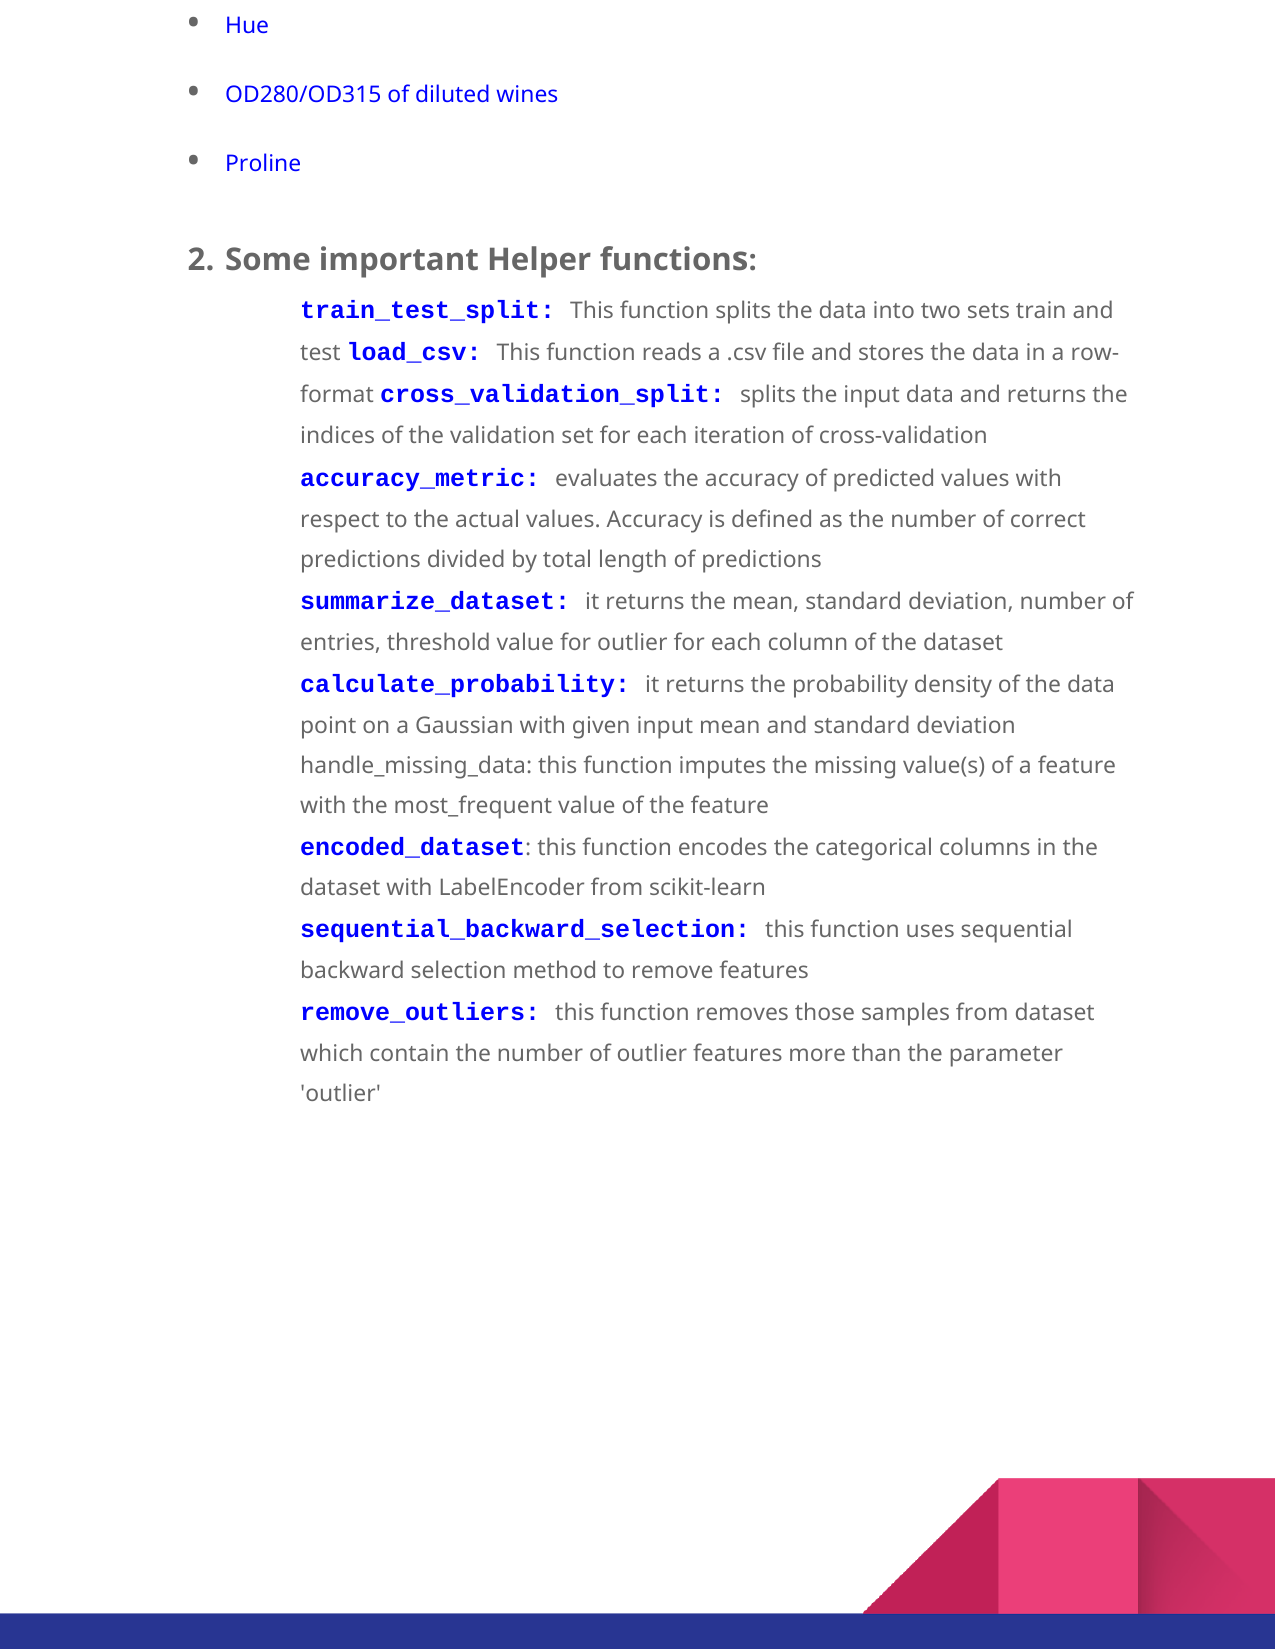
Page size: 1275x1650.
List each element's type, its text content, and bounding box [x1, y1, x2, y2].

text accuracy_metric: evaluates the accuracy of predicted values with respect to the actual values. Accuracy is defined as the number of correct predictions divided by total length of predictions [300, 462, 1111, 574]
list Hue [187, 0, 1110, 43]
list Some important Helper functions: [187, 236, 1135, 279]
list Proline [187, 137, 1110, 180]
text train_test_split: This function splits the data into two sets train and test load_csv: This function reads a .csv file and stores the data in a row-format cross_validation_split: splits the input data and returns the indices of the validation set for each iteration of cross-validation [300, 294, 1135, 450]
text encoded_dataset: this function encodes the categorical columns in the dataset with LabelEncoder from scikit-learn [300, 831, 1135, 903]
text calculate_probability: it returns the probability density of the data point on a Gaussian with given input mean and standard deviation handle_missing_data: this function imputes the missing value(s) of a feature with the most_frequent value of the feature [300, 668, 1131, 820]
text remove_outliers: this function removes those samples from dataset which contain the number of outlier features more than the parameter 'outlier' [300, 996, 1135, 1108]
list OD280/OD315 of diluted wines [187, 69, 1110, 111]
text sequential_backward_selection: this function uses sequential backward selection method to remove features [300, 913, 1135, 985]
picture [0, 1476, 1275, 1649]
text summarize_dataset: it returns the mean, standard deviation, number of entries, threshold value for outlier for each column of the dataset [300, 585, 1135, 657]
